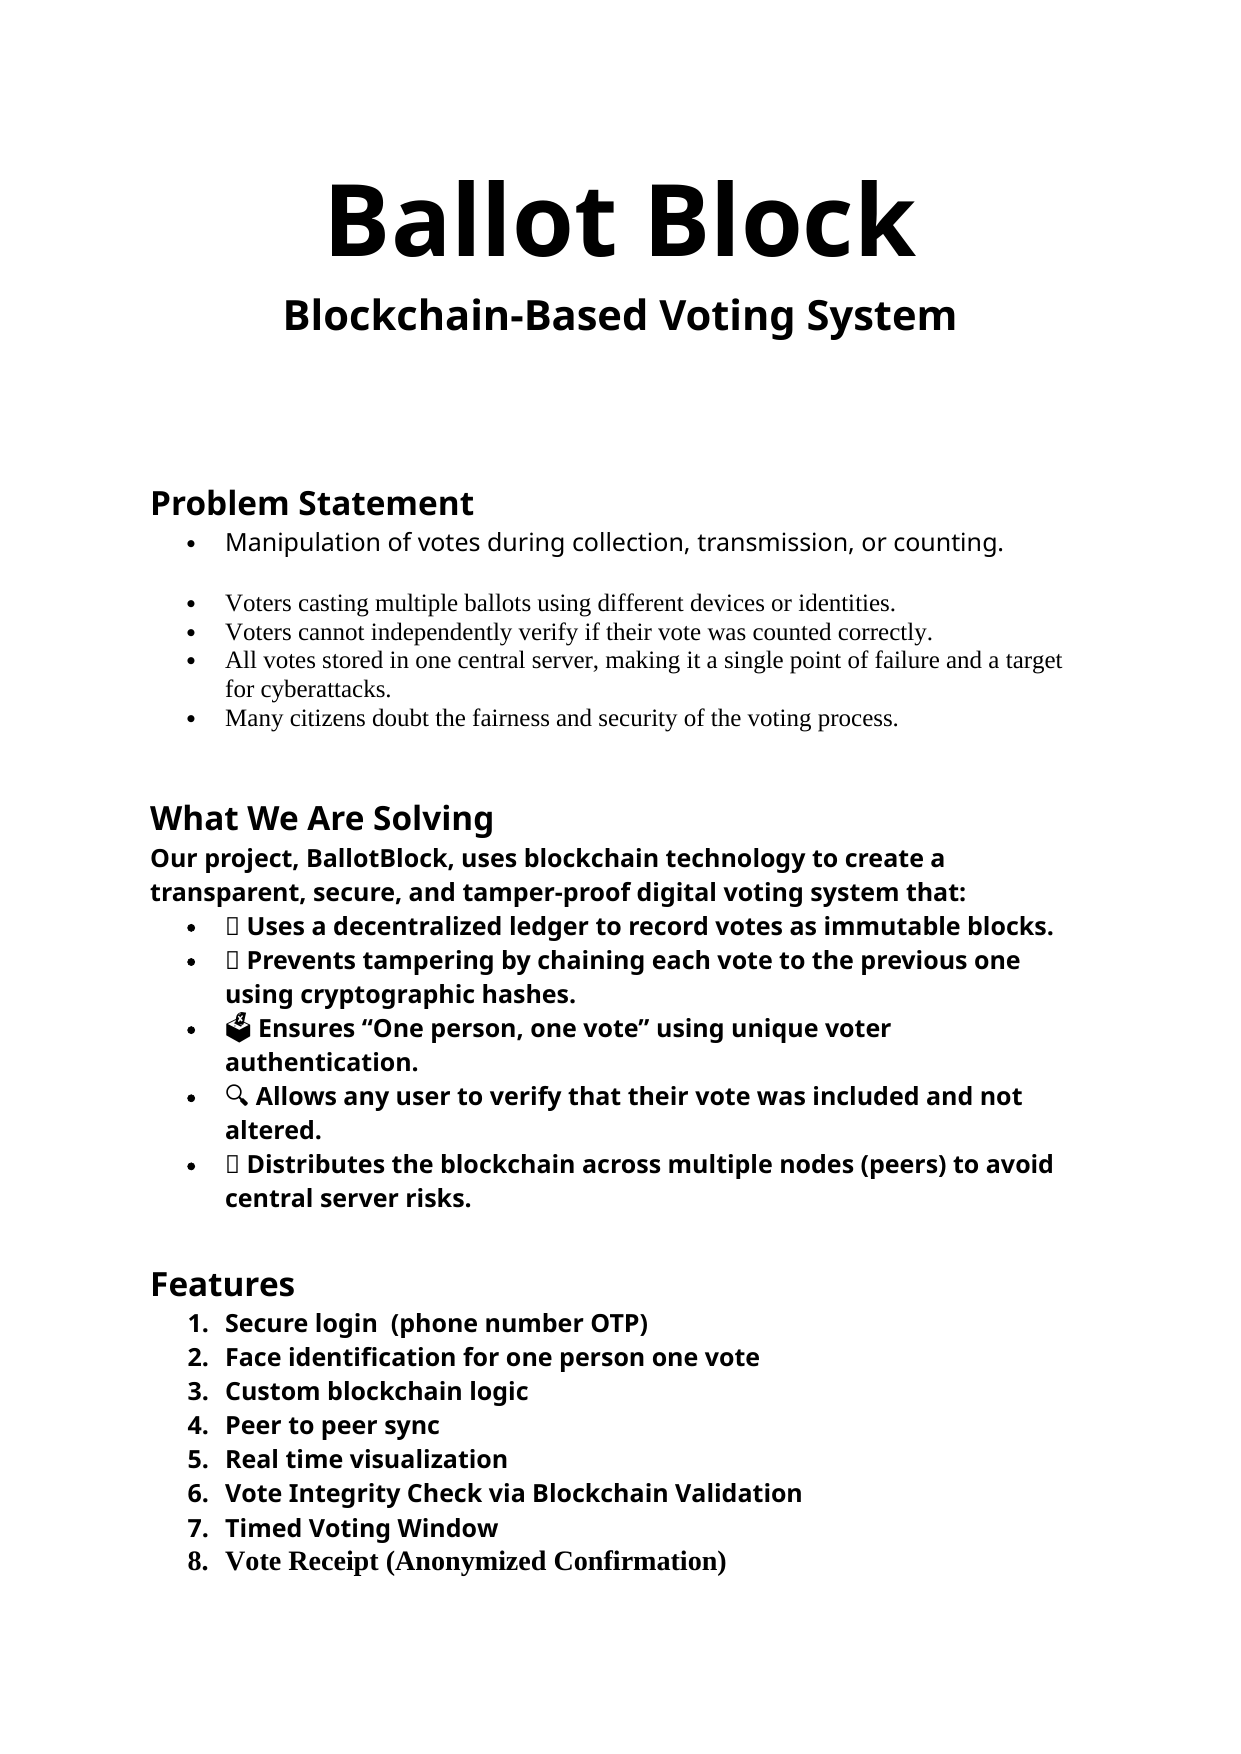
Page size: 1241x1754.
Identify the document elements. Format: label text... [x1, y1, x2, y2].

list 🔍 Allows any user to verify that their vote was included and not altered. [187, 1166, 1090, 1234]
list Voters casting multiple ballots using different devices or identities. [187, 588, 1090, 617]
list Custom blockchain logic [187, 1461, 1090, 1496]
list All votes stored in one central server, making it a single point of failure and a target for cyberattacks. [187, 704, 1090, 761]
list Vote Integrity Check via Blockchain Validation [187, 1564, 1090, 1598]
text Our project, BallotBlock, uses blockchain technology to create a transparent, secure, and tamper-proof digital voting system that: [150, 928, 1090, 996]
list Secure login (phone number OTP) [187, 1393, 1090, 1427]
list Voters cannot independently verify if their vote was counted correctly. [187, 646, 1090, 674]
text Features [150, 1348, 1090, 1393]
list Face identification for one person one vote [187, 1427, 1090, 1461]
list 🗳️ Ensures “One person, one vote” using unique voter authentication. [187, 1098, 1090, 1166]
text What We Are Solving [150, 882, 1090, 928]
list Many citizens doubt the fairness and security of the voting process. [187, 790, 1090, 819]
list 🔗 Uses a decentralized ledger to record votes as immutable blocks. [187, 996, 1090, 1030]
list 🧠 Prevents tampering by chaining each vote to the previous one using cryptographic hashes. [187, 1030, 1090, 1098]
list Peer to peer sync [187, 1496, 1090, 1529]
text Ballot Block [150, 150, 1090, 286]
text Blockchain-Based Voting System [150, 286, 1090, 343]
list Manipulation of votes during collection, transmission, or counting. [187, 525, 1090, 559]
list 🧬 Distributes the blockchain across multiple nodes (peers) to avoid central server risks. [187, 1234, 1090, 1302]
text Problem Statement [150, 479, 1090, 525]
list Real time visualization [187, 1529, 1090, 1564]
